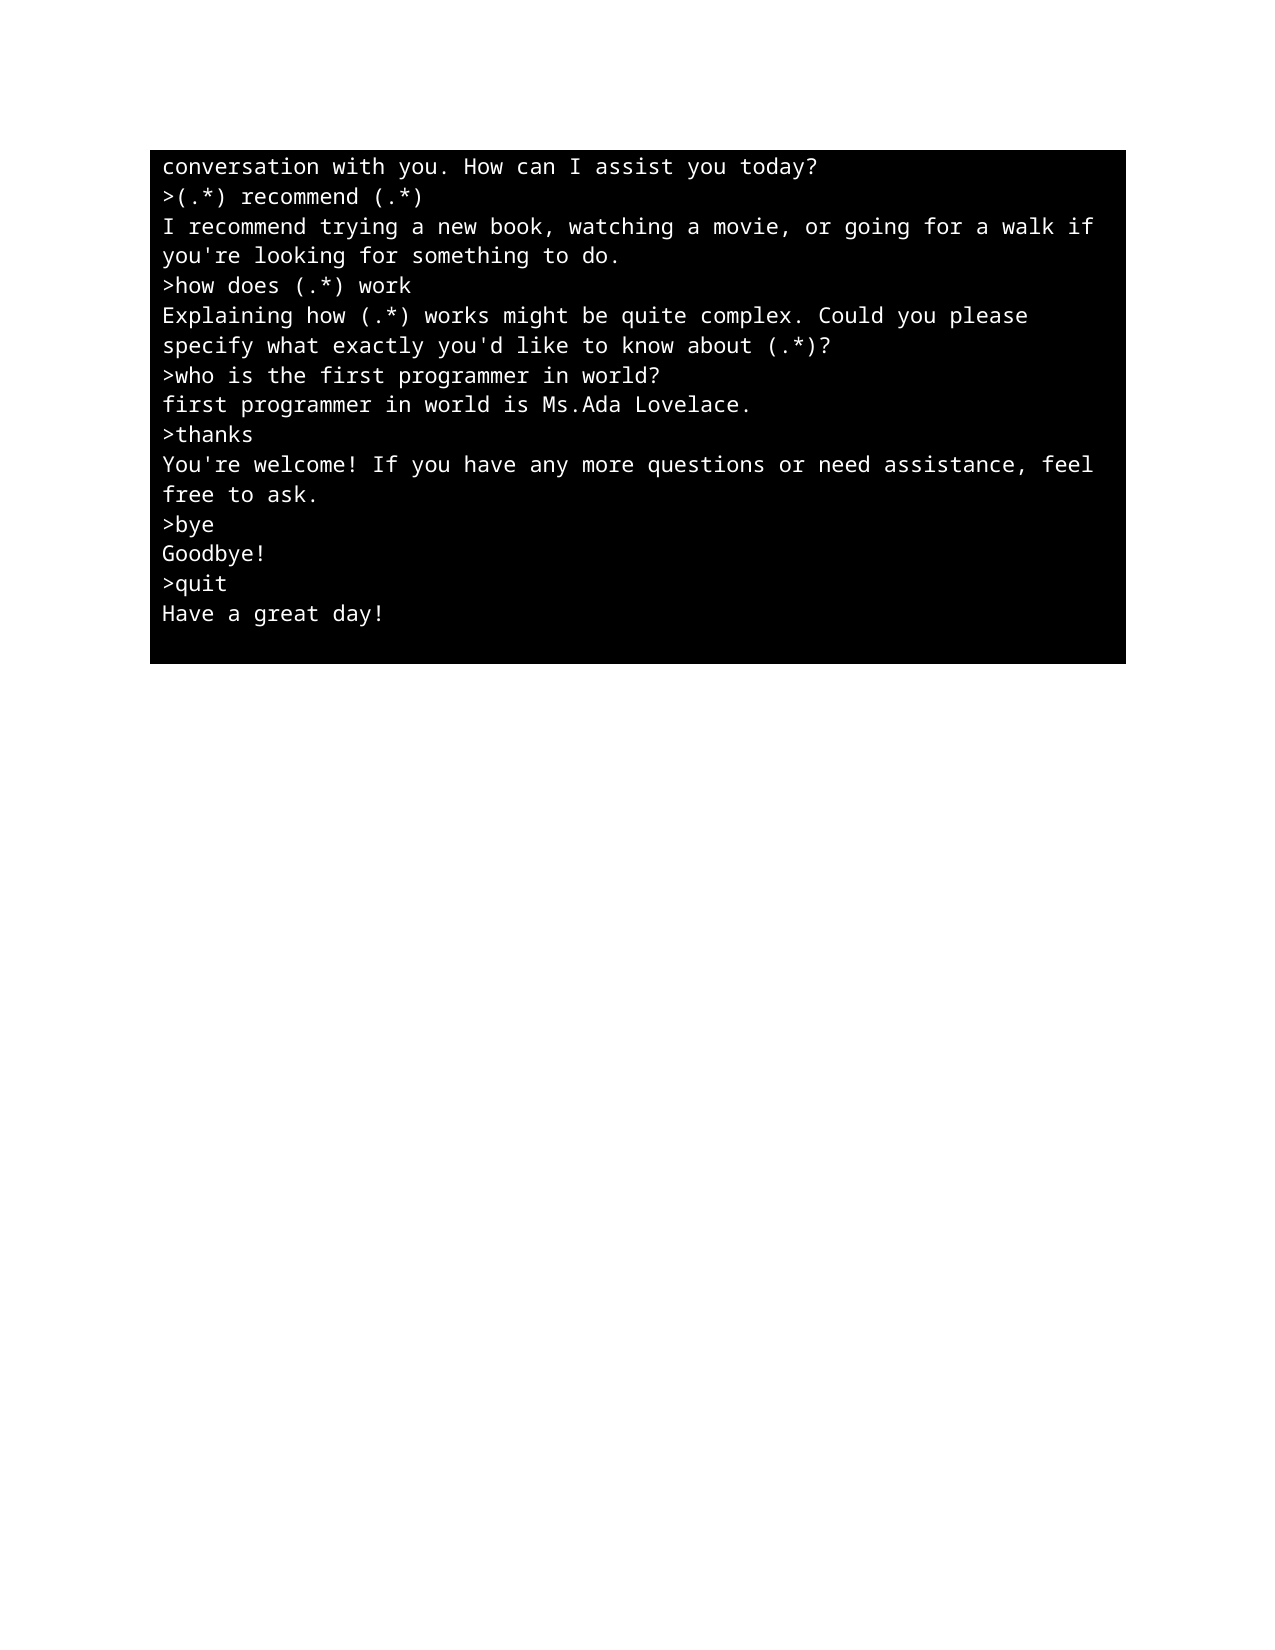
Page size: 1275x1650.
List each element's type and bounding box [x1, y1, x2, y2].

table_header [151, 151, 1125, 663]
